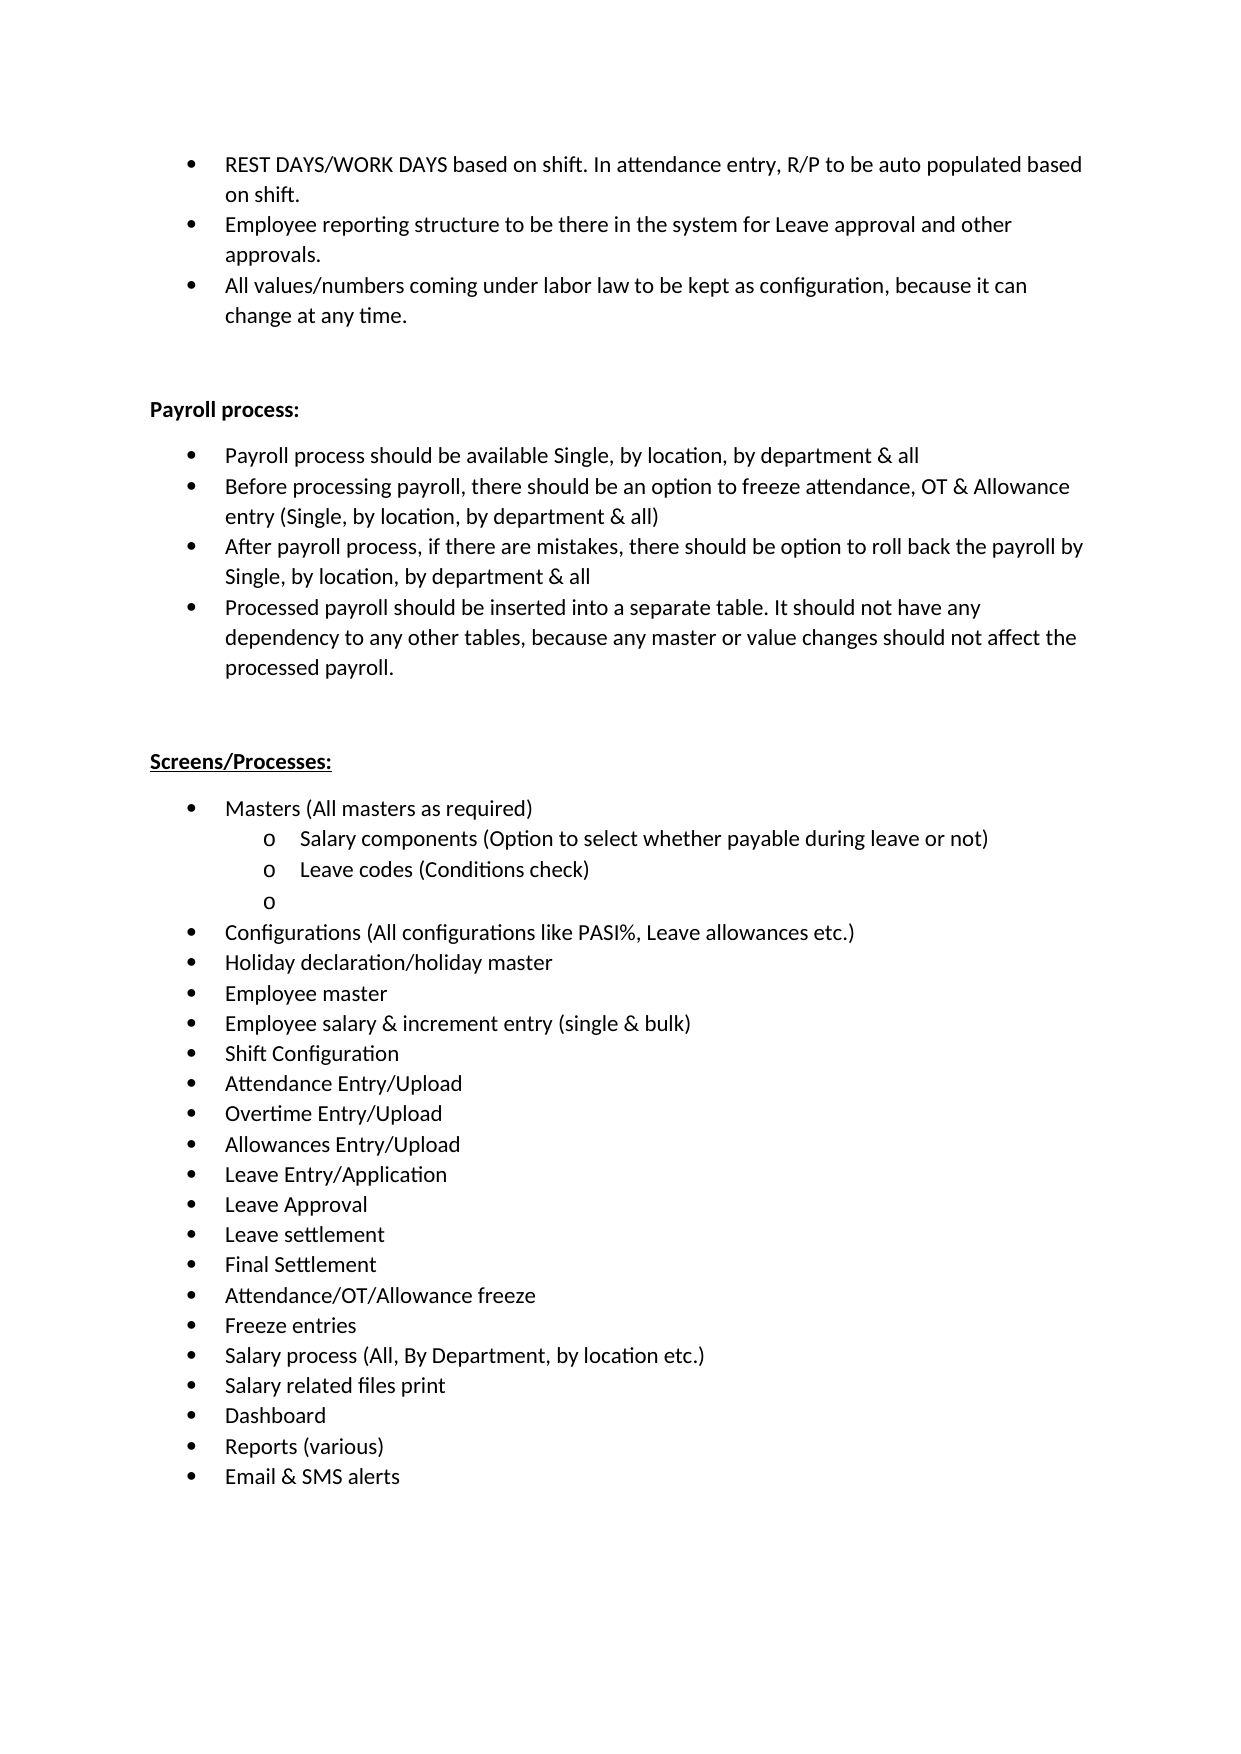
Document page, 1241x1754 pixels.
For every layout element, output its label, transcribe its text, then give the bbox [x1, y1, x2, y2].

list Salary process (All, By Department, by location etc.) [187, 1341, 1090, 1369]
list Attendance Entry/Upload [187, 1069, 1090, 1097]
text Screens/Processes: [150, 747, 1090, 775]
list Employee master [187, 979, 1090, 1007]
list Before processing payroll, there should be an option to freeze attendance, OT & Allowance entry (Single, by location, by department & all) [187, 472, 1090, 530]
text Payroll process: [150, 395, 1090, 423]
list Final Settlement [187, 1251, 1090, 1278]
list After payroll process, if there are mistakes, there should be option to roll back the payroll by Single, by location, by department & all [187, 532, 1090, 591]
list Configurations (All configurations like PASI%, Leave allowances etc.) [187, 918, 1090, 946]
list Payroll process should be available Single, by location, by department & all [187, 442, 1090, 470]
list Leave codes (Conditions check) [262, 855, 1090, 884]
list Email & SMS alerts [187, 1462, 1090, 1490]
list Masters (All masters as required) [187, 794, 1090, 822]
list REST DAYS/WORK DAYS based on shift. In attendance entry, R/P to be auto populated based on shift. [187, 150, 1090, 208]
list Holiday declaration/holiday master [187, 948, 1090, 976]
list Employee salary & increment entry (single & bulk) [187, 1009, 1090, 1037]
list Leave settlement [187, 1220, 1090, 1248]
list Freeze entries [187, 1311, 1090, 1339]
list Leave Approval [187, 1190, 1090, 1218]
list Employee reporting structure to be there in the system for Leave approval and other approvals. [187, 210, 1090, 269]
list Dashboard [187, 1402, 1090, 1429]
list Leave Entry/Application [187, 1160, 1090, 1188]
list Salary components (Option to select whether payable during leave or not) [262, 824, 1090, 853]
list Shift Configuration [187, 1039, 1090, 1067]
list Processed payroll should be inserted into a separate table. It should not have any dependency to any other tables, because any master or value changes should not affect the processed payroll. [187, 593, 1090, 681]
list Attendance/OT/Allowance freeze [187, 1281, 1090, 1309]
list Overtime Entry/Upload [187, 1099, 1090, 1127]
list Salary related files print [187, 1371, 1090, 1399]
list Allowances Entry/Upload [187, 1130, 1090, 1158]
list All values/numbers coming under labor law to be kept as configuration, because it can change at any time. [187, 271, 1090, 329]
list Reports (various) [187, 1432, 1090, 1460]
